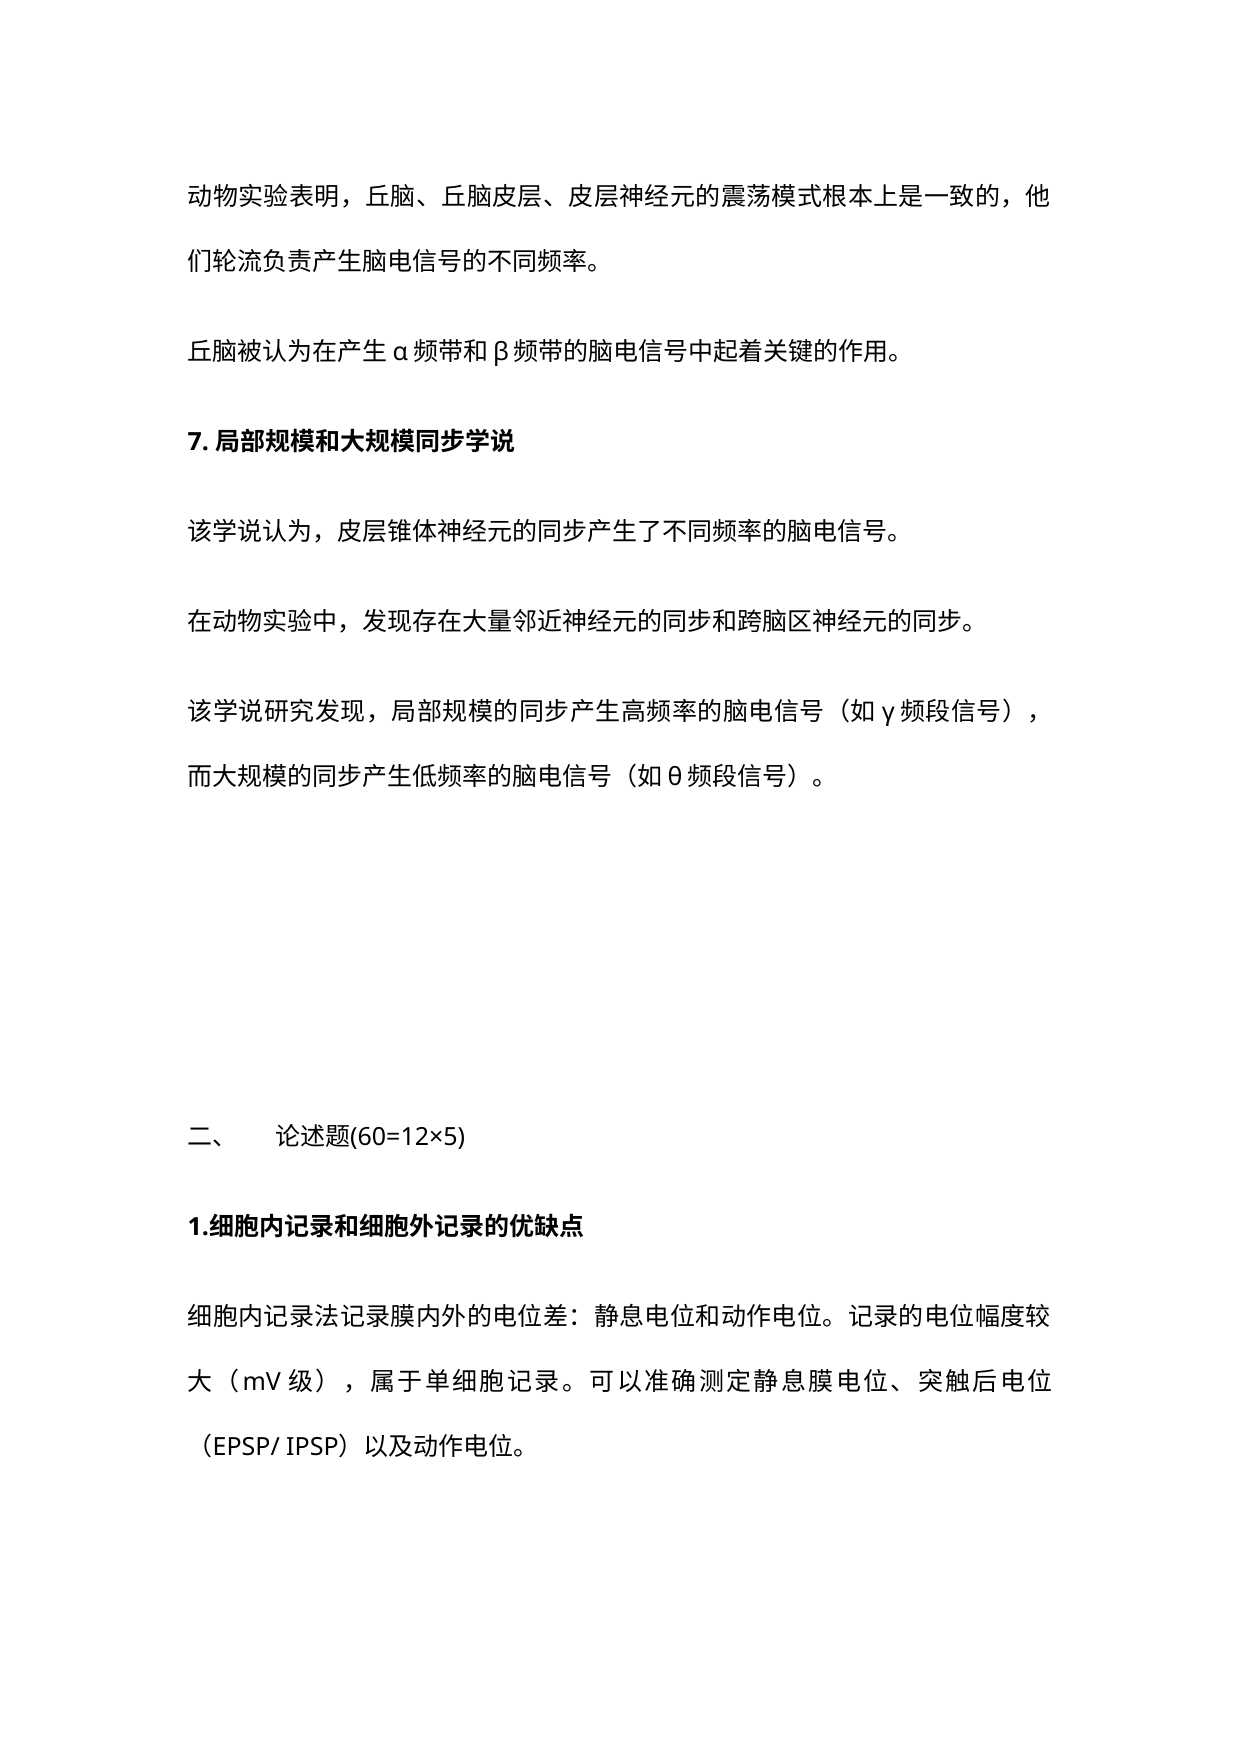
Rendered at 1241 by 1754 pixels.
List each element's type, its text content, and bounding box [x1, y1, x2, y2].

text 在动物实验中，发现存在大量邻近神经元的同步和跨脑区神经元的同步。 [187, 587, 1053, 652]
text 1.细胞内记录和细胞外记录的优缺点 [187, 1192, 1053, 1257]
text 7. 局部规模和大规模同步学说 [187, 407, 1053, 472]
list 论述题(60=12×5) [187, 1102, 1053, 1167]
text 该学说认为，皮层锥体神经元的同步产生了不同频率的脑电信号。 [187, 497, 1053, 562]
text 该学说研究发现，局部规模的同步产生高频率的脑电信号（如γ频段信号），而大规模的同步产生低频率的脑电信号（如θ频段信号）。 [187, 677, 1053, 807]
text 丘脑被认为在产生α频带和β频带的脑电信号中起着关键的作用。 [187, 317, 1053, 382]
text 动物实验表明，丘脑、丘脑皮层、皮层神经元的震荡模式根本上是一致的，他们轮流负责产生脑电信号的不同频率。 [187, 162, 1053, 292]
text 细胞内记录法记录膜内外的电位差：静息电位和动作电位。记录的电位幅度较大（mV级），属于单细胞记录。可以准确测定静息膜电位、突触后电位（EPSP/ IPSP）以及动作电位。 [187, 1282, 1053, 1477]
